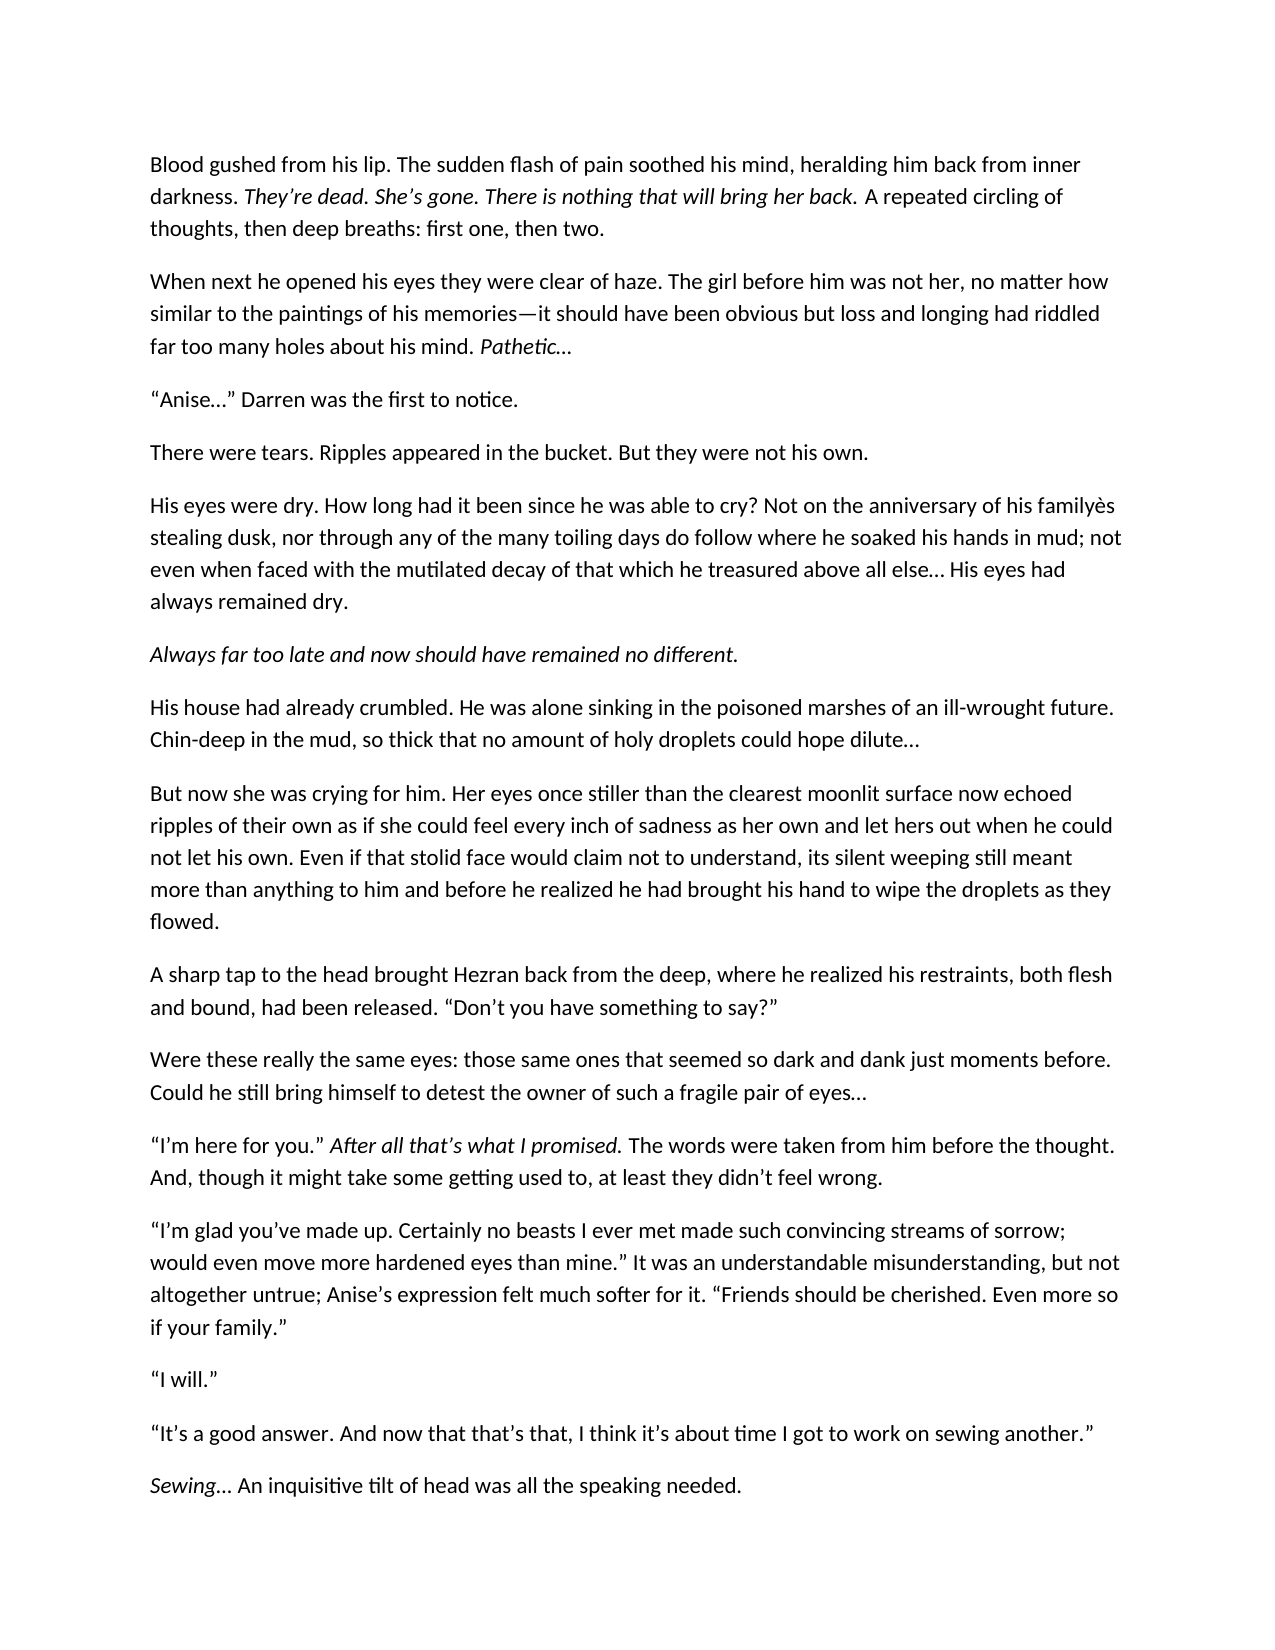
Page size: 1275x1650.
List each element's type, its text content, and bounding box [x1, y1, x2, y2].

text Always far too late and now should have remained no different. [150, 640, 1125, 668]
text Sewing… An inquisitive tilt of head was all the speaking needed. [150, 1472, 1125, 1500]
text Were these really the same eyes: those same ones that seemed so dark and dank just moments before. Could he still bring himself to detest the owner of such a fragile pair of eyes… [150, 1046, 1125, 1106]
text “It’s a good answer. And now that that’s that, I think it’s about time I got to work on sewing another.” [150, 1419, 1125, 1447]
text But now she was crying for him. Her eyes once stiller than the clearest moonlit surface now echoed ripples of their own as if she could feel every inch of sadness as her own and let hers out when he could not let his own. Even if that stolid face would claim not to understand, its silent weeping still meant more than anything to him and before he realized he had brought his hand to wipe the droplets as they flowed. [150, 779, 1125, 935]
text His house had already crumbled. He was alone sinking in the poisoned marshes of an ill-wrought future. Chin-deep in the mud, so thick that no amount of holy droplets could hope dilute… [150, 693, 1125, 754]
text “Anise…” Darren was the first to notice. [150, 385, 1125, 413]
text A sharp tap to the head brought Hezran back from the deep, where he realized his restraints, both flesh and bound, had been released. “Don’t you have something to say?” [150, 960, 1125, 1021]
text His eyes were dry. How long had it been since he was able to cry? Not on the anniversary of his familyès stealing dusk, nor through any of the many toiling days do follow where he soaked his hands in mud; not even when faced with the mutilated decay of that which he treasured above all else… His eyes had always remained dry. [150, 491, 1125, 615]
text “I’m here for you.” After all that’s what I promised. The words were taken from him before the thought. And, though it might take some getting used to, at least they didn’t feel wrong. [150, 1131, 1125, 1191]
text Blood gushed from his lip. The sudden flash of pain soothed his mind, heralding him back from inner darkness. They’re dead. She’s gone. There is nothing that will bring her back. A repeated circling of thoughts, then deep breaths: first one, then two. [150, 150, 1125, 242]
text “I’m glad you’ve made up. Certainly no beasts I ever met made such convincing streams of sorrow; would even move more hardened eyes than mine.” It was an understandable misunderstanding, but not altogether untrue; Anise’s expression felt much softer for it. “Friends should be cherished. Even more so if your family.” [150, 1216, 1125, 1341]
text When next he opened his eyes they were clear of haze. The girl before him was not her, no matter how similar to the paintings of his memories—it should have been obvious but loss and longing had riddled far too many holes about his mind. Pathetic… [150, 267, 1125, 360]
text “I will.” [150, 1366, 1125, 1394]
text There were tears. Ripples appeared in the bucket. But they were not his own. [150, 438, 1125, 466]
